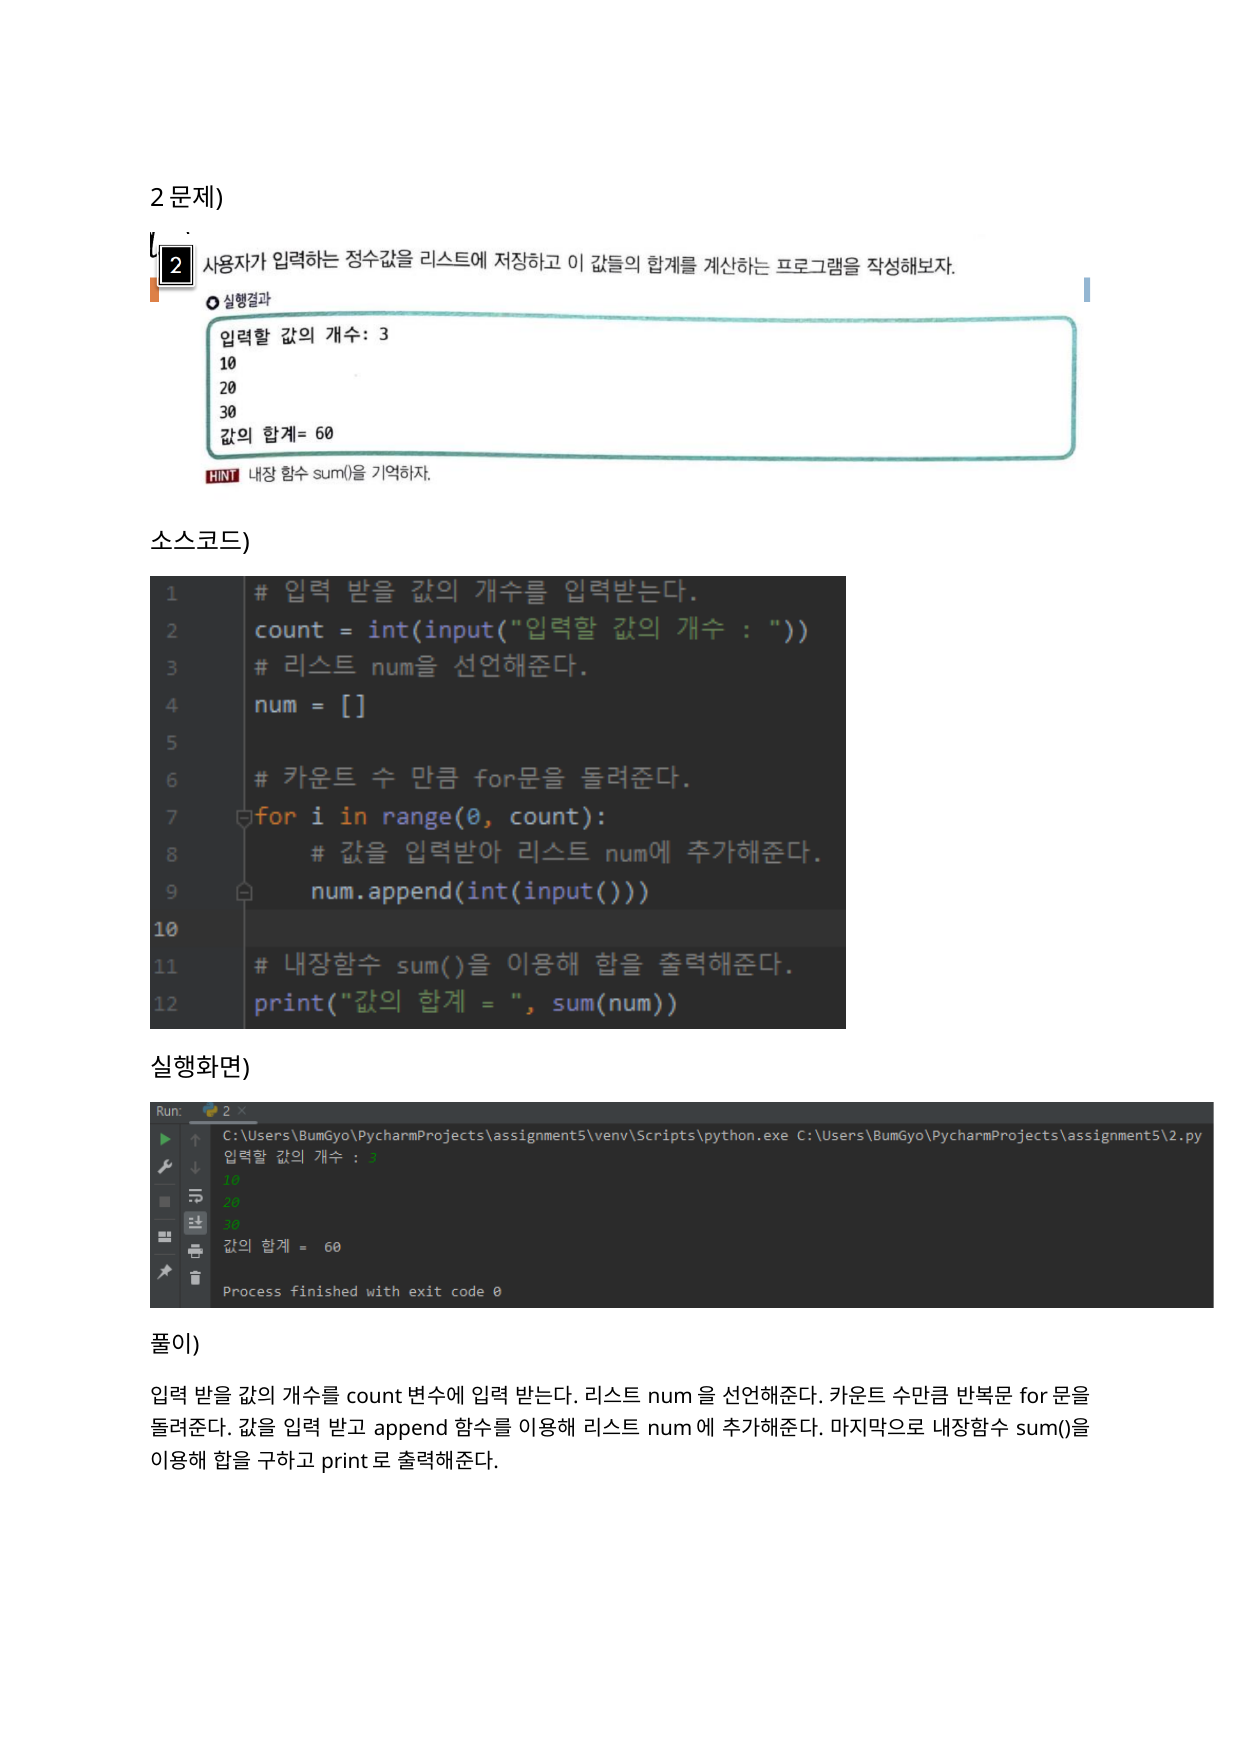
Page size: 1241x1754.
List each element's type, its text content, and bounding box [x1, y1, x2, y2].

picture [150, 232, 1091, 502]
text 2문제) [150, 177, 1090, 213]
picture [150, 1102, 1214, 1308]
text 풀이) [150, 1326, 1090, 1360]
text 소스코드) [150, 521, 1090, 557]
picture [150, 576, 846, 1029]
text 실행화면) [150, 1047, 1090, 1083]
text 입력 받을 값의 개수를 count 변수에 입력 받는다. 리스트 num을 선언해준다. 카운트 수만큼 반복문 for문을 돌려준다. 값을 입력 받고 append 함수를 이용해 리스트 num에 추가해준다. 마지막으로 내장함수 sum()을 이용해 합을 구하고 print로 출력해준다. [150, 1379, 1090, 1475]
